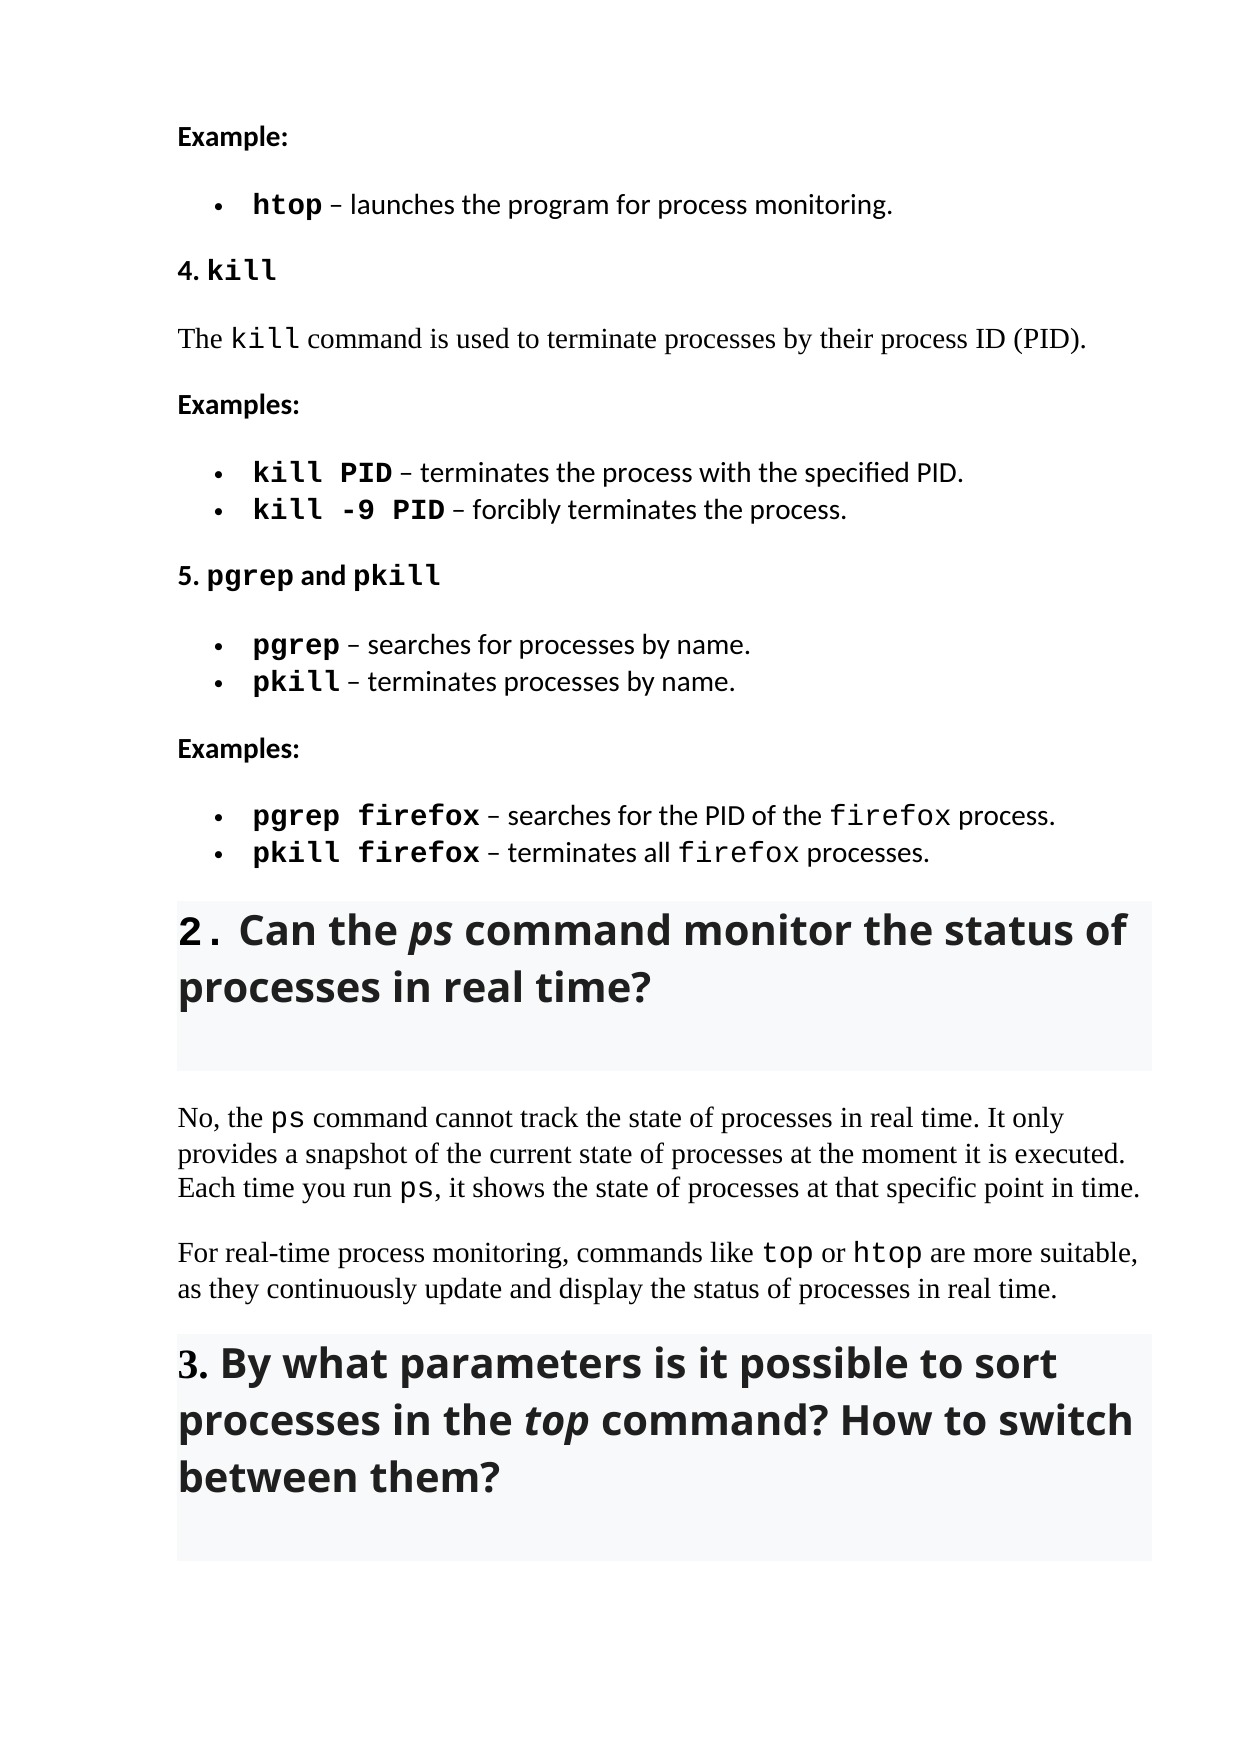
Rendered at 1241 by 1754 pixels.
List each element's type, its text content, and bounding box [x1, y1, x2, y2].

text No, the ps command cannot track the state of processes in real time. It only provides a snapshot of the current state of processes at the moment it is executed. Each time you run ps, it shows the state of processes at that specific point in time. [177, 1101, 1152, 1206]
subtitle Example: [177, 118, 1152, 154]
text 2. Can the ps command monitor the status of processes in real time? [177, 901, 1152, 1014]
list pgrep firefox – searches for the PID of the firefox process. [215, 797, 1152, 834]
list pkill – terminates processes by name. [215, 663, 1152, 701]
list pkill firefox – terminates all firefox processes. [215, 834, 1152, 872]
subtitle 5. pgrep and pkill [177, 557, 1152, 594]
subtitle 4. kill [177, 252, 1152, 289]
list pgrep – searches for processes by name. [215, 626, 1152, 663]
list kill -9 PID – forcibly terminates the process. [215, 491, 1152, 528]
text 3. By what parameters is it possible to sort processes in the top command? How to switch between them? [177, 1334, 1152, 1504]
list kill PID – terminates the process with the specified PID. [215, 454, 1152, 491]
subtitle Examples: [177, 386, 1152, 422]
text For real-time process monitoring, commands like top or htop are more suitable, as they continuously update and display the status of processes in real time. [177, 1235, 1152, 1305]
list htop – launches the program for process monitoring. [215, 186, 1152, 223]
text The kill command is used to terminate processes by their process ID (PID). [177, 321, 1152, 357]
subtitle Examples: [177, 730, 1152, 765]
